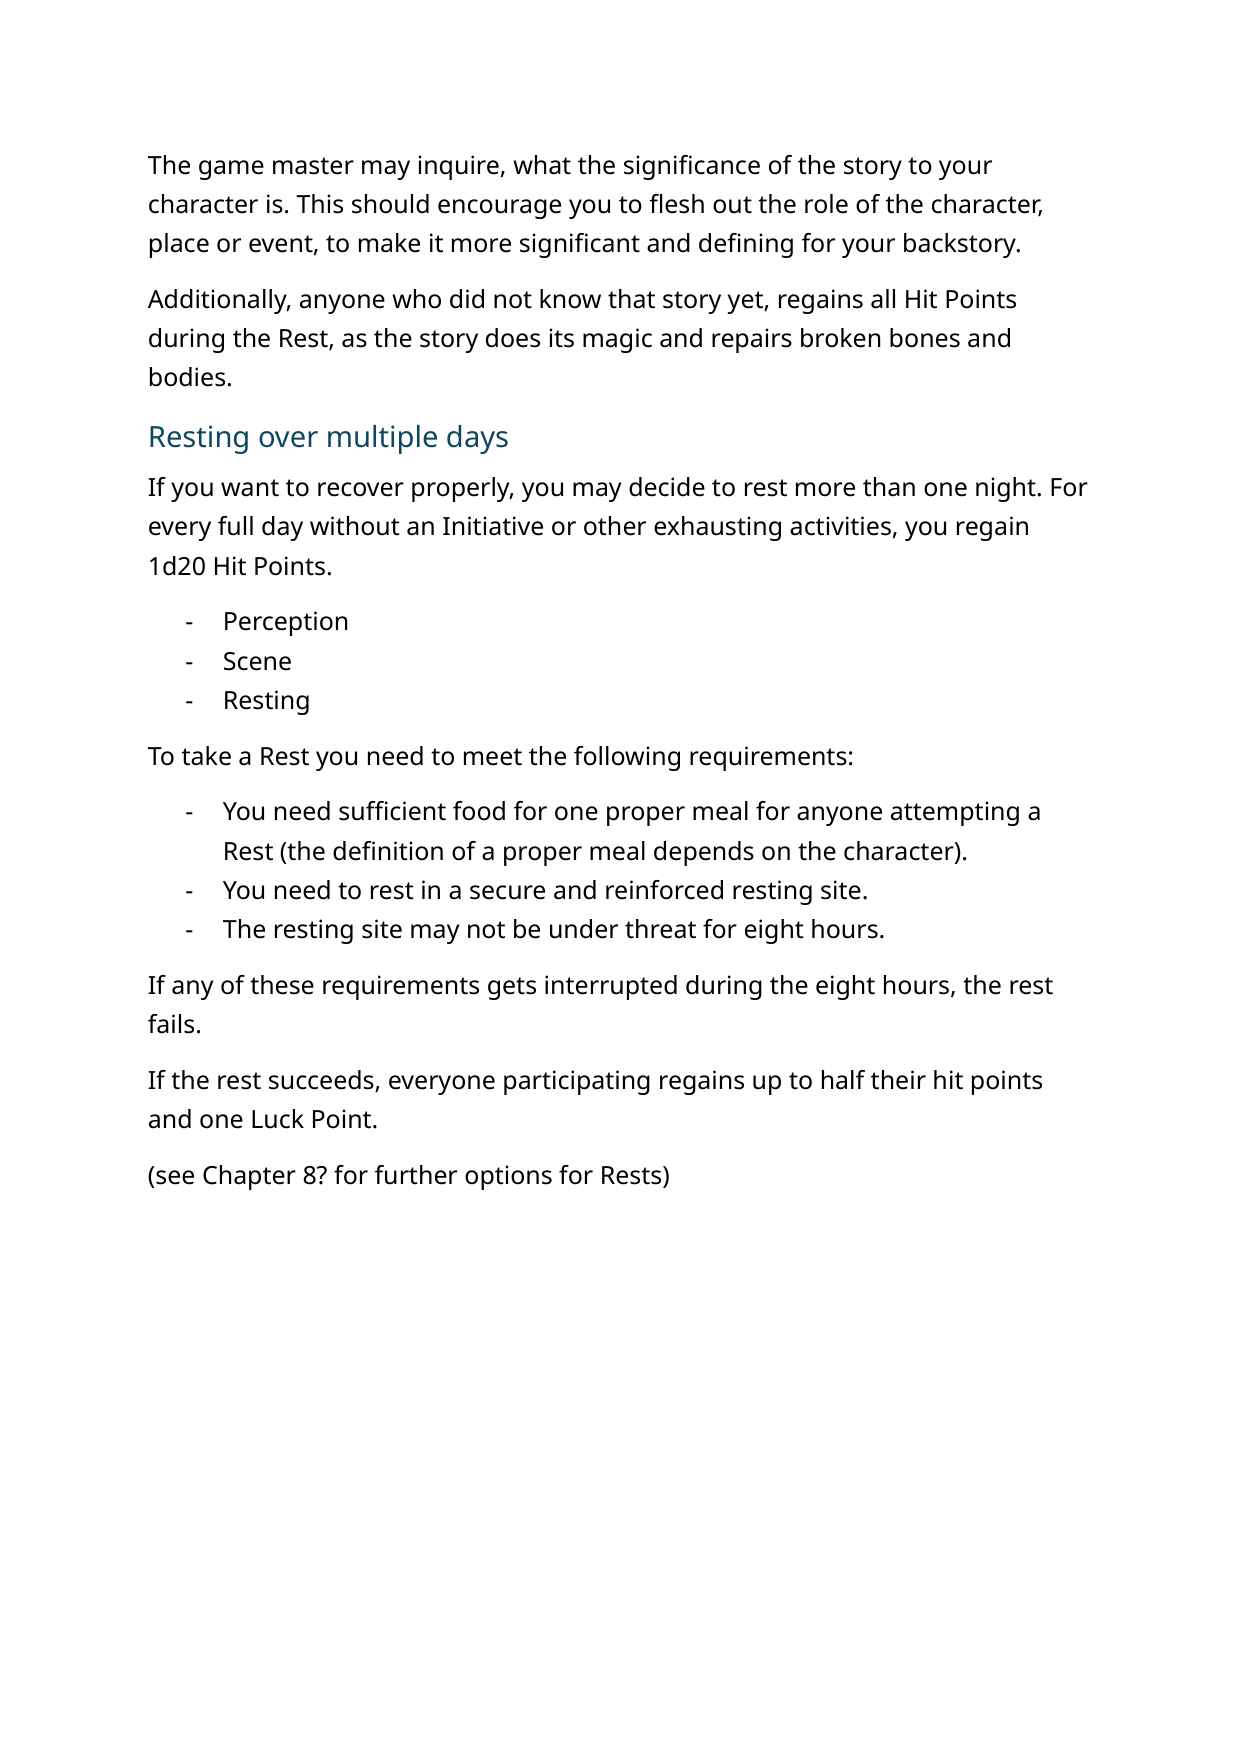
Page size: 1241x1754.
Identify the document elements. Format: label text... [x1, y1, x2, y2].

list Scene [185, 643, 1093, 677]
list The resting site may not be under threat for eight hours. [185, 912, 1093, 946]
text To take a Rest you need to meet the following requirements: [148, 738, 1093, 772]
list Resting [185, 682, 1093, 716]
text The game master may inquire, what the significance of the story to your character is. This should encourage you to flesh out the role of the character, place or event, to make it more significant and defining for your backstory. [148, 148, 1093, 260]
text Additionally, anyone who did not know that story yet, regains all Hit Points during the Rest, as the story does its magic and repairs broken bones and bodies. [148, 282, 1093, 394]
list You need sufficient food for one proper meal for anyone attempting a Rest (the definition of a proper meal depends on the character). [185, 794, 1093, 867]
text If you want to recover properly, you may decide to rest more than one night. For every full day without an Initiative or other exhausting activities, you regain 1d20 Hit Points. [148, 470, 1093, 582]
text (see Chapter 8? for further options for Rests) [148, 1157, 1093, 1191]
subtitle Resting over multiple days [148, 416, 1093, 456]
text If the rest succeeds, everyone participating regains up to half their hit points and one Luck Point. [148, 1062, 1093, 1136]
list You need to rest in a secure and reinforced resting site. [185, 872, 1093, 906]
text If any of these requirements gets interrupted during the eight hours, the rest fails. [148, 967, 1093, 1041]
list Perception [185, 604, 1093, 638]
